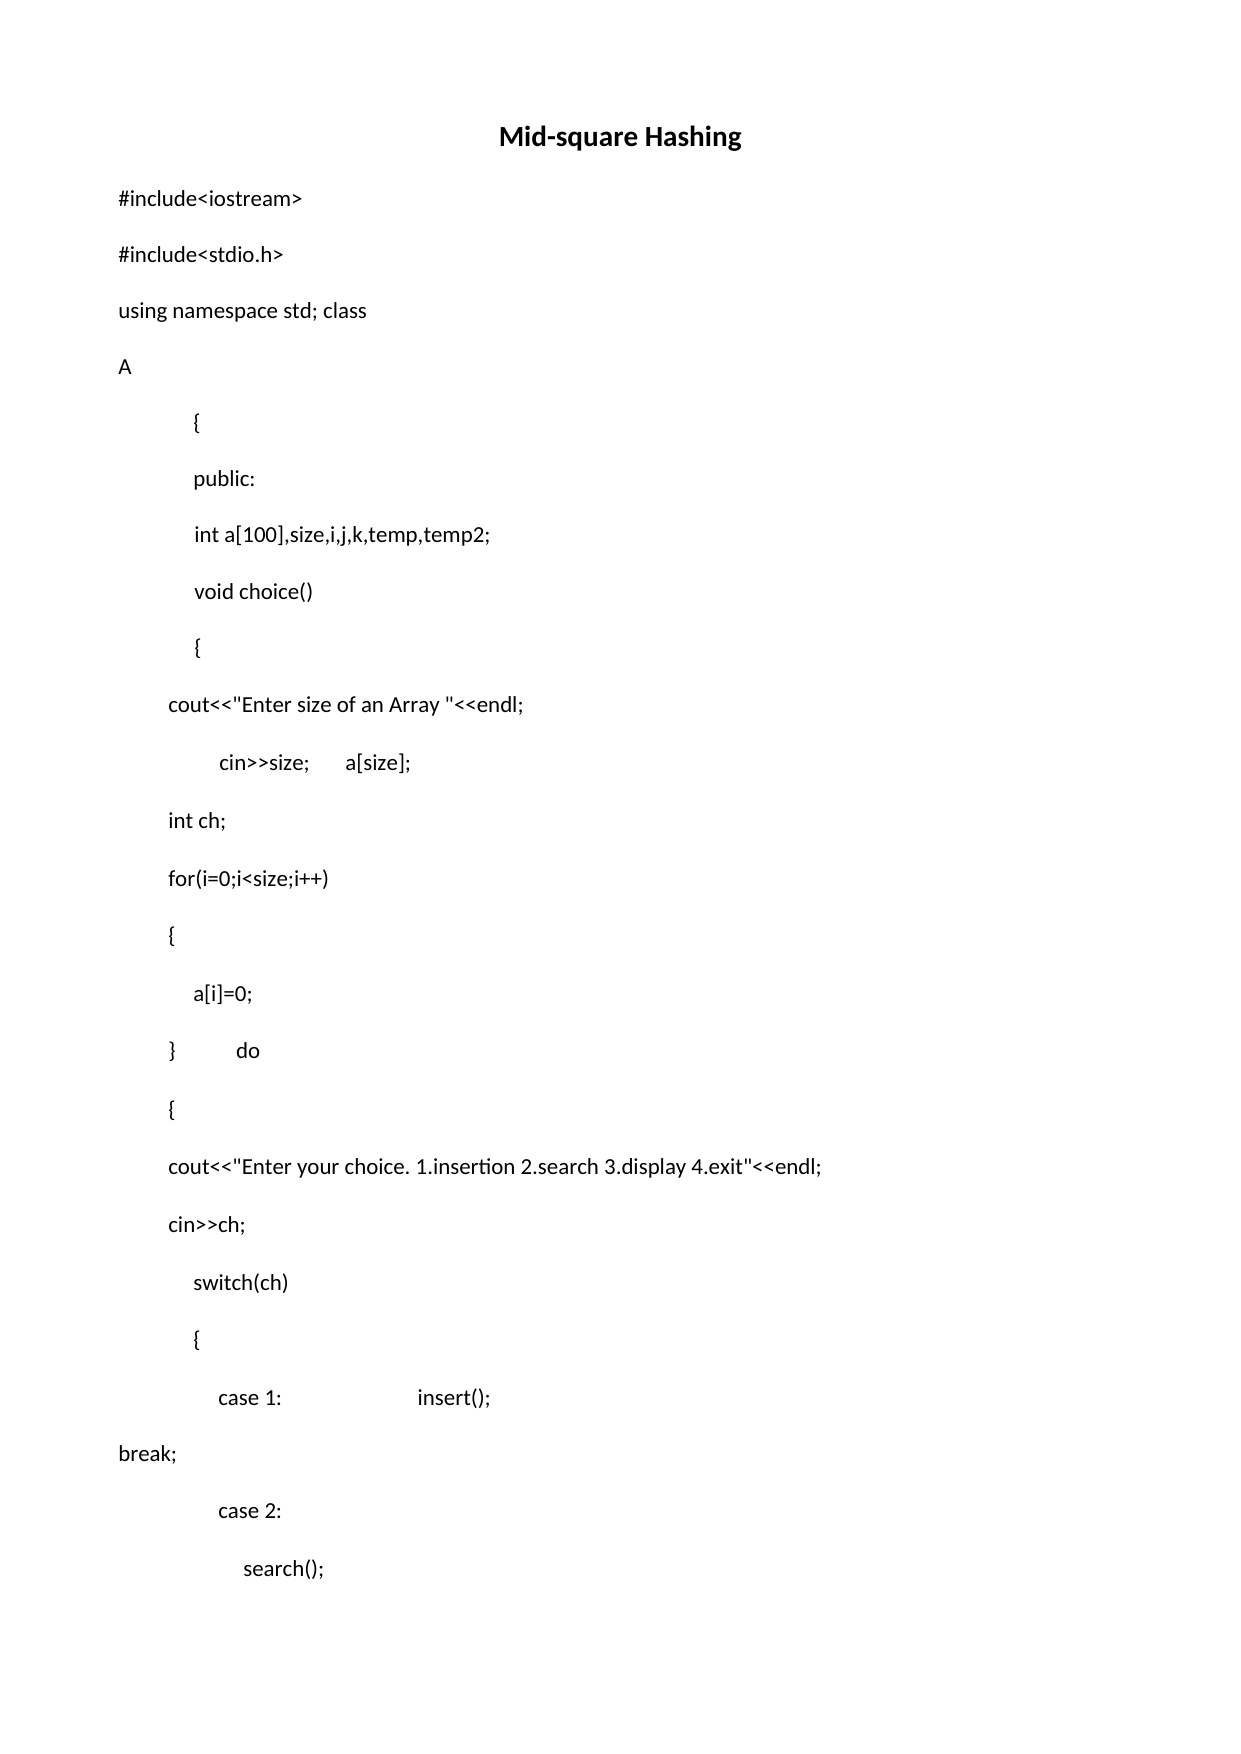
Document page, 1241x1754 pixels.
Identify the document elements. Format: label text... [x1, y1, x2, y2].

text void choice() [194, 577, 1122, 605]
text case 2: [118, 1495, 1122, 1524]
text for(i=0;i<size;i++) [118, 863, 1122, 892]
text { [118, 1324, 1122, 1353]
text { [194, 633, 1122, 661]
text case 1: insert(); break; [118, 1382, 611, 1467]
text cin>>size; a[size]; [194, 747, 475, 776]
text cout<<"Enter your choice. 1.insertion 2.search 3.display 4.exit"<<endl; [118, 1151, 1122, 1181]
text { [118, 920, 1122, 949]
text public: [43, 464, 300, 493]
text a[i]=0; [118, 978, 1122, 1007]
text search(); [118, 1553, 1122, 1582]
text Mid-square Hashing [118, 118, 1122, 154]
text switch(ch) [118, 1267, 1122, 1296]
text cout<<"Enter size of an Array "<<endl; [118, 689, 1122, 718]
text } do [118, 1036, 349, 1064]
text int ch; [118, 805, 1122, 834]
text #include<iostream> #include<stdio.h> [118, 184, 383, 268]
text cin>>ch; [118, 1209, 1122, 1238]
text { [43, 408, 300, 437]
text { [118, 1094, 1122, 1123]
text int a[100],size,i,j,k,temp,temp2; [194, 521, 1122, 549]
text using namespace std; class A [118, 296, 383, 381]
